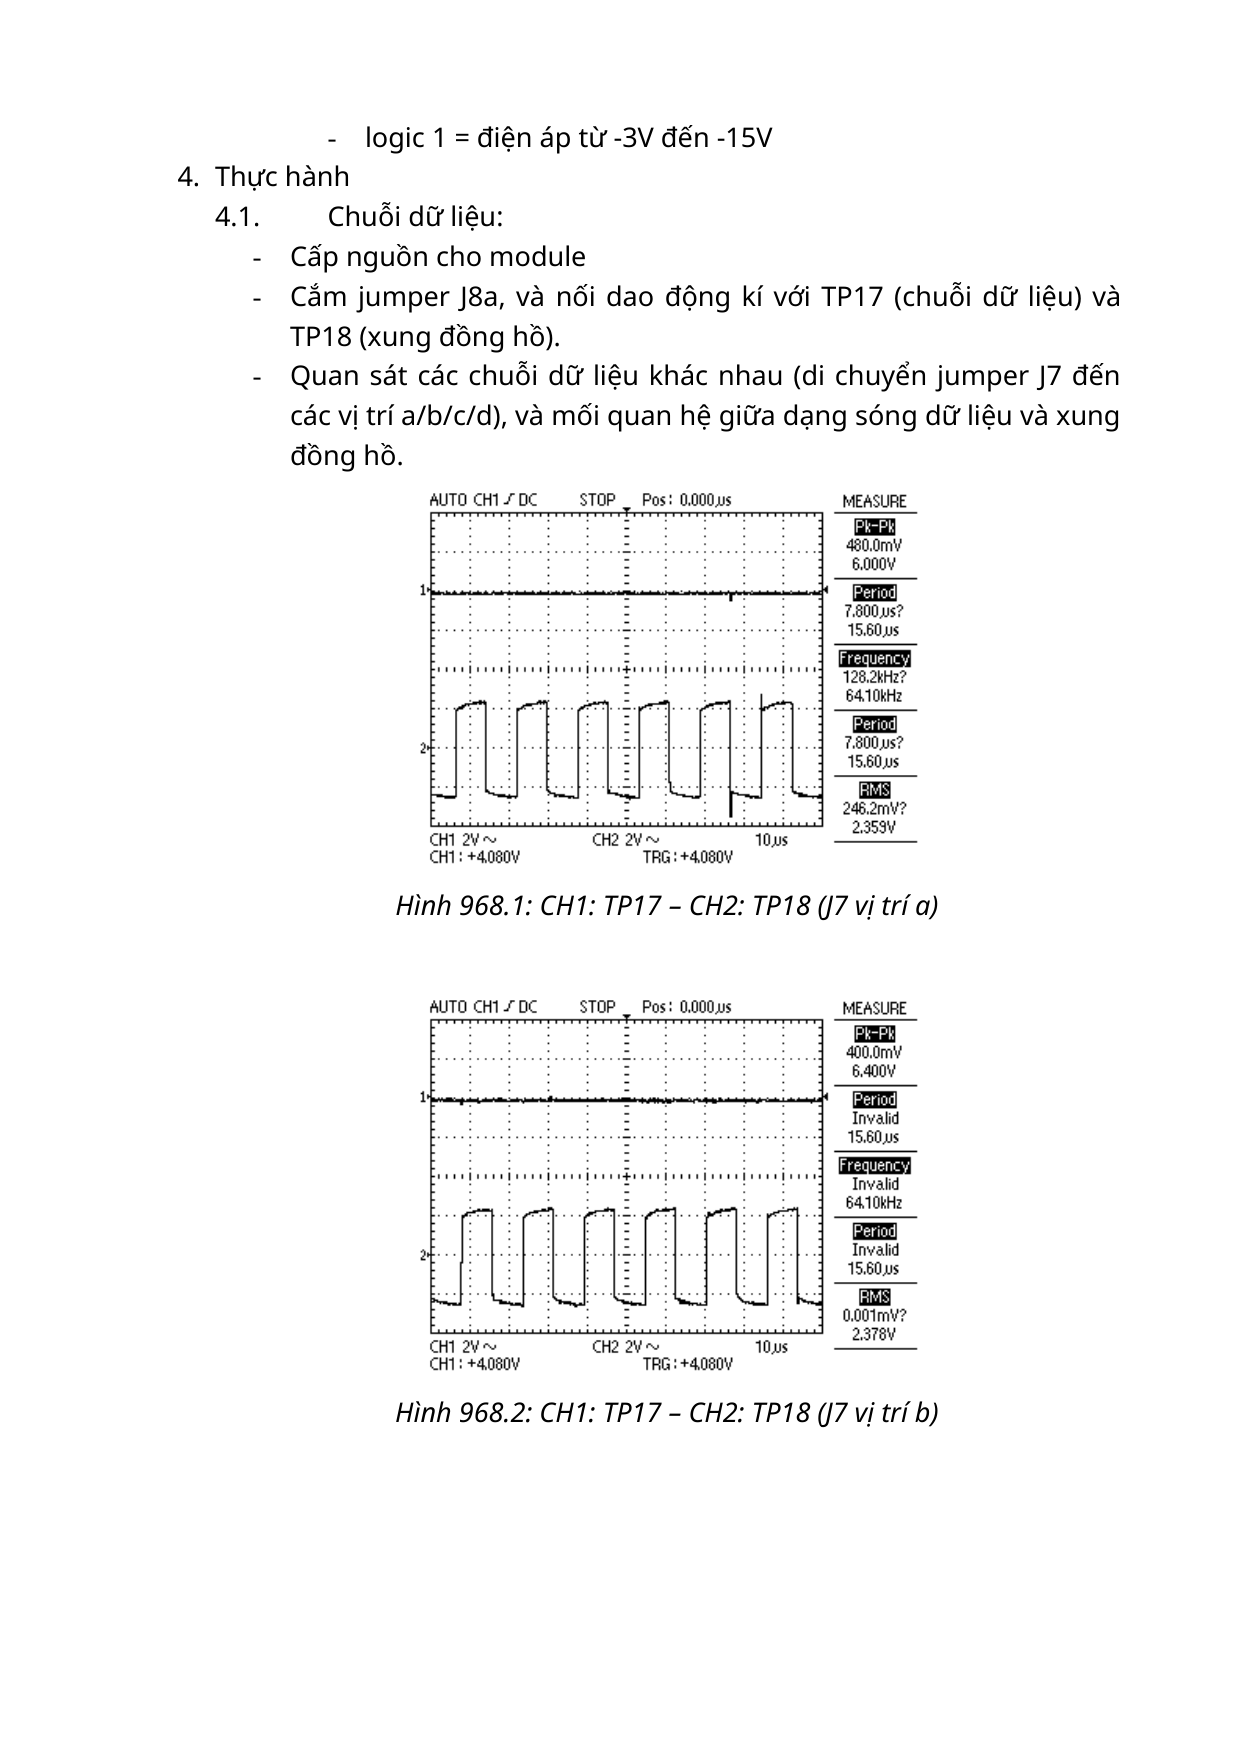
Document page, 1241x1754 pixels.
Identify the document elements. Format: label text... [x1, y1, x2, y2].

list Cấp nguồn cho module [252, 237, 1122, 274]
text Hình 968.2: CH1: TP17 – CH2: TP18 (J7 vị trí b) [215, 1393, 1122, 1430]
picture [418, 492, 919, 868]
picture [418, 999, 919, 1375]
list Thực hành [177, 158, 1122, 195]
text Hình 968.1: CH1: TP17 – CH2: TP18 (J7 vị trí a) [215, 887, 1122, 924]
list Cắm jumper J8a, và nối dao động kí với TP17 (chuỗi dữ liệu) và TP18 (xung đồng hồ). [252, 277, 1122, 354]
list Quan sát các chuỗi dữ liệu khác nhau (di chuyển jumper J7 đến các vị trí a/b/c/d), và mối quan hệ giữa dạng sóng dữ liệu và xung đồng hồ. [252, 357, 1122, 473]
list logic 1 = điện áp từ -3V đến -15V [327, 118, 1122, 155]
list Chuỗi dữ liệu: [215, 198, 1122, 234]
